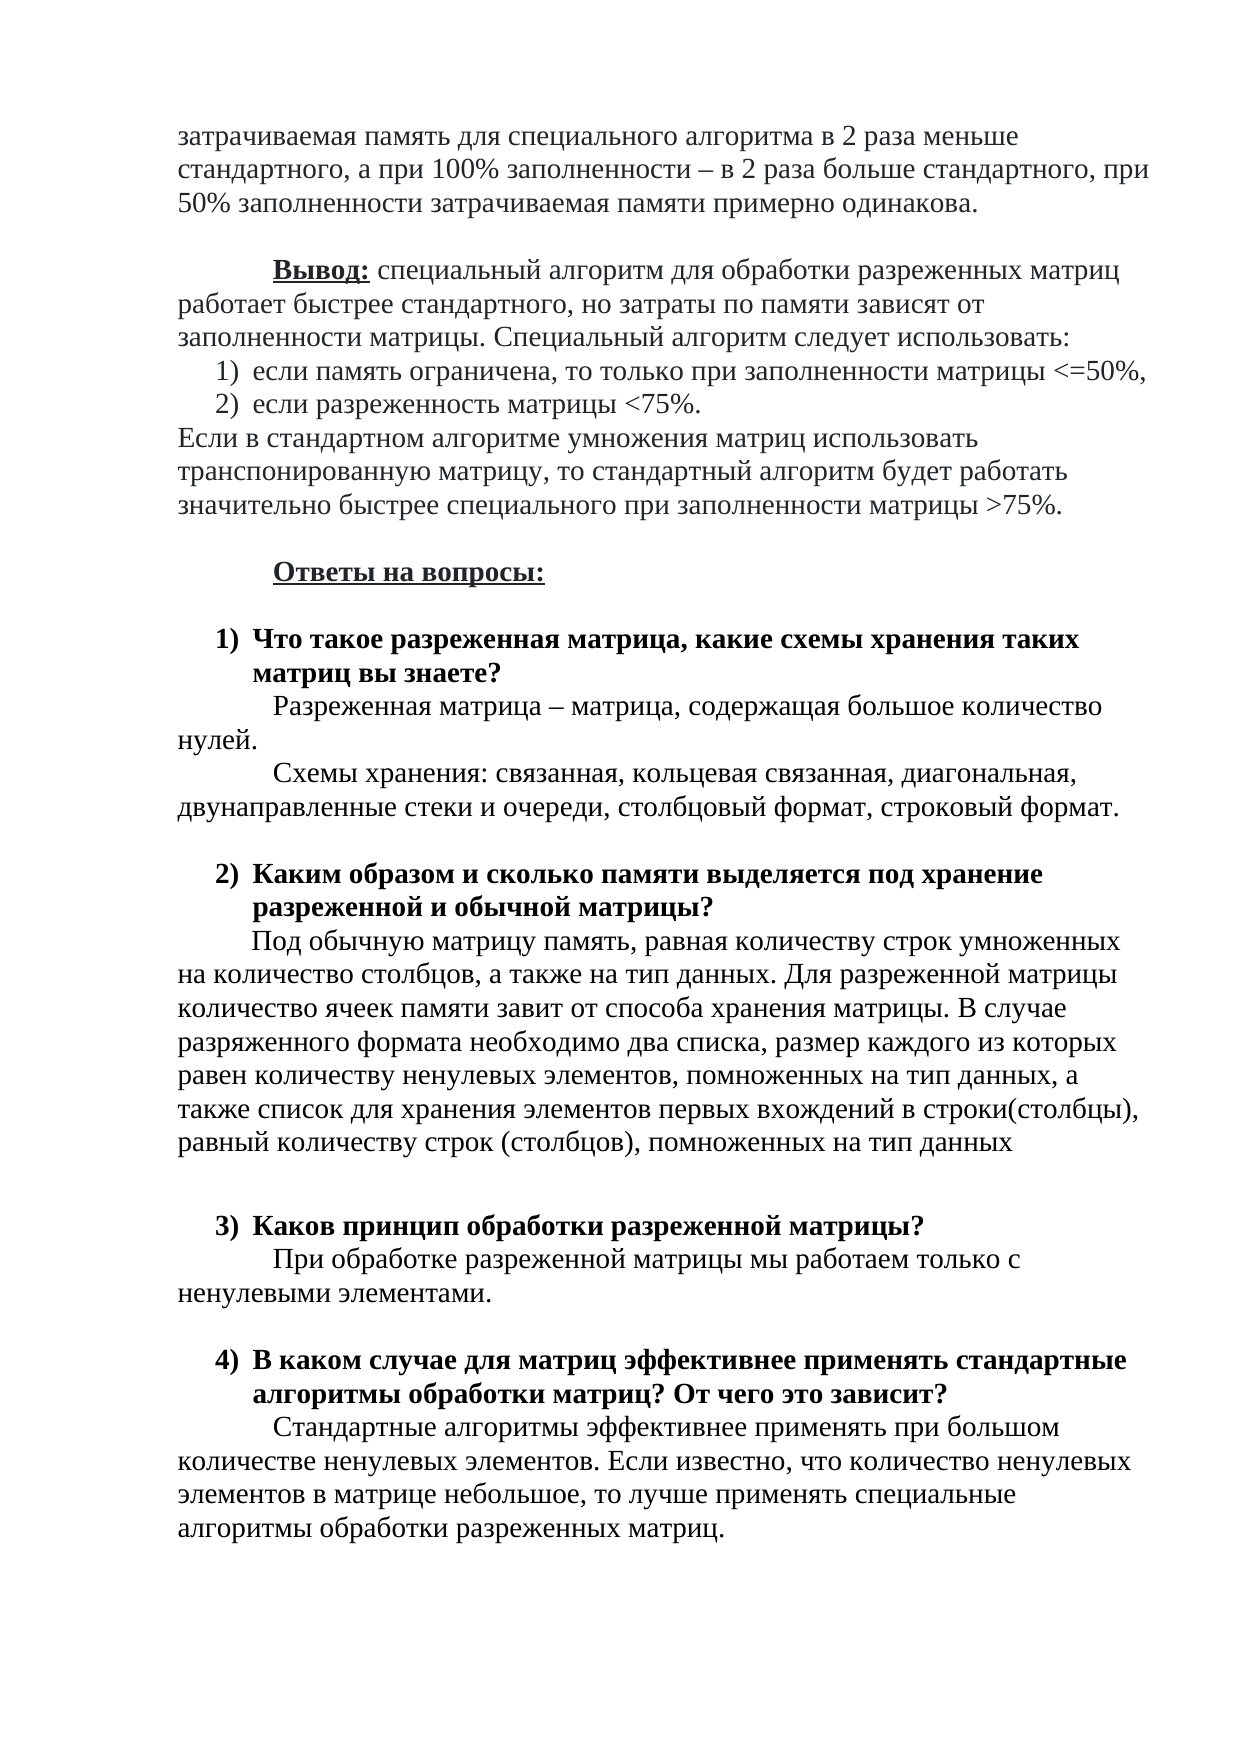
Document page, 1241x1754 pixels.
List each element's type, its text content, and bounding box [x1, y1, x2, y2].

text Вывод: специальный алгоритм для обработки разреженных матриц работает быстрее стандартного, но затраты по памяти зависят от заполненности матрицы. Специальный алгоритм следует использовать: [177, 252, 1152, 353]
text Ответы на вопросы: [177, 554, 1152, 588]
text При обработке разреженной матрицы мы работаем только с ненулевыми элементами. [492, 1242, 1152, 1309]
list Каков принцип обработки разреженной матрицы? [215, 1208, 1152, 1242]
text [177, 118, 1152, 219]
list Что такое разреженная матрица, какие схемы хранения таких матриц вы знаете? [215, 621, 1152, 688]
list В каком случае для матриц эффективнее применять стандартные алгоритмы обработки матриц? От чего это зависит? [215, 1342, 1152, 1409]
text Разреженная матрица – матрица, содержащая большое количество нулей. [177, 688, 1152, 755]
list если память ограничена, то только при заполненности матрицы <=50%, [215, 353, 1152, 386]
list если разреженность матрицы <75%. [215, 386, 1152, 420]
text Стандартные алгоритмы эффективнее применять при большом количестве ненулевых элементов. Если известно, что количество ненулевых элементов в матрице небольшое, то лучше применять специальные алгоритмы обработки разреженных матриц. [177, 1409, 1152, 1543]
text Если в стандартном алгоритме умножения матриц использовать транспонированную матрицу, то стандартный алгоритм будет работать значительно быстрее специального при заполненности матрицы >75%. [177, 420, 1152, 521]
list Каким образом и сколько памяти выделяется под хранение разреженной и обычной матрицы? [215, 856, 1152, 923]
text Схемы хранения: связанная, кольцевая связанная, диагональная, двунаправленные стеки и очереди, столбцовый формат, строковый формат. [177, 755, 1152, 822]
text Под обычную матрицу память, равная количеству строк умноженных на количество столбцов, а также на тип данных. Для разреженной матрицы количество ячеек памяти завит от способа хранения матрицы. В случае разряженного формата необходимо два списка, размер каждого из которых равен количеству ненулевых элементов, помноженных на тип данных, а также список для хранения элементов первых вхождений в строки(столбцы), равный количеству строк (столбцов), помноженных на тип данных [177, 923, 1152, 1158]
